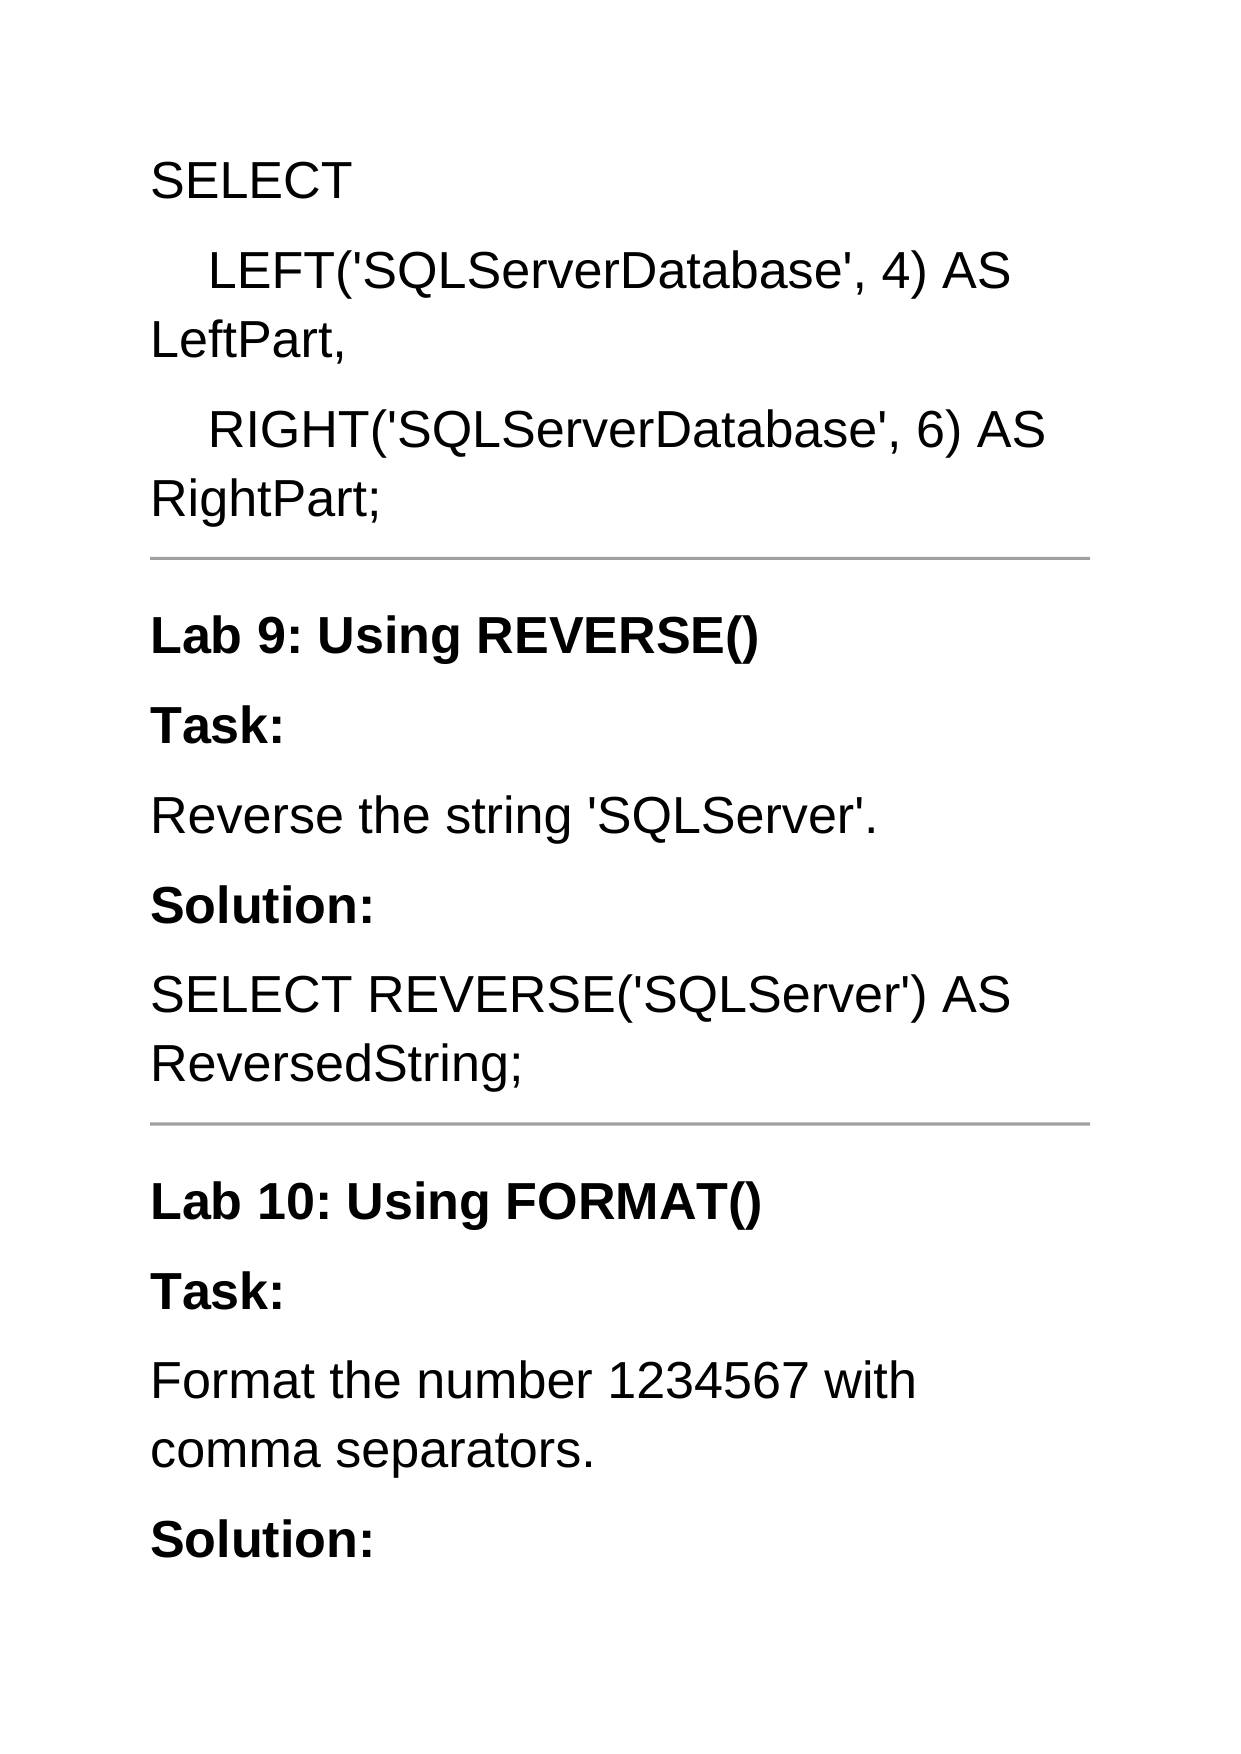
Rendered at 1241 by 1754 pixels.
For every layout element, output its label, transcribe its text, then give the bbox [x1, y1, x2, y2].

text SELECT REVERSE('SQLServer') AS ReversedString; [150, 964, 1090, 1093]
text LEFT('SQLServerDatabase', 4) AS LeftPart, [150, 240, 1090, 368]
text Format the number 1234567 with comma separators. [150, 1350, 1090, 1479]
text Solution: [150, 874, 1090, 934]
text Lab 10: Using FORMAT() [150, 1171, 1090, 1231]
text Reverse the string 'SQLServer'. [150, 784, 1090, 844]
text SELECT [150, 150, 1090, 210]
text Task: [150, 695, 1090, 755]
text Task: [150, 1260, 1090, 1320]
text Solution: [150, 1509, 1090, 1568]
text Lab 9: Using REVERSE() [150, 605, 1090, 665]
text RIGHT('SQLServerDatabase', 6) AS RightPart; [150, 398, 1090, 527]
